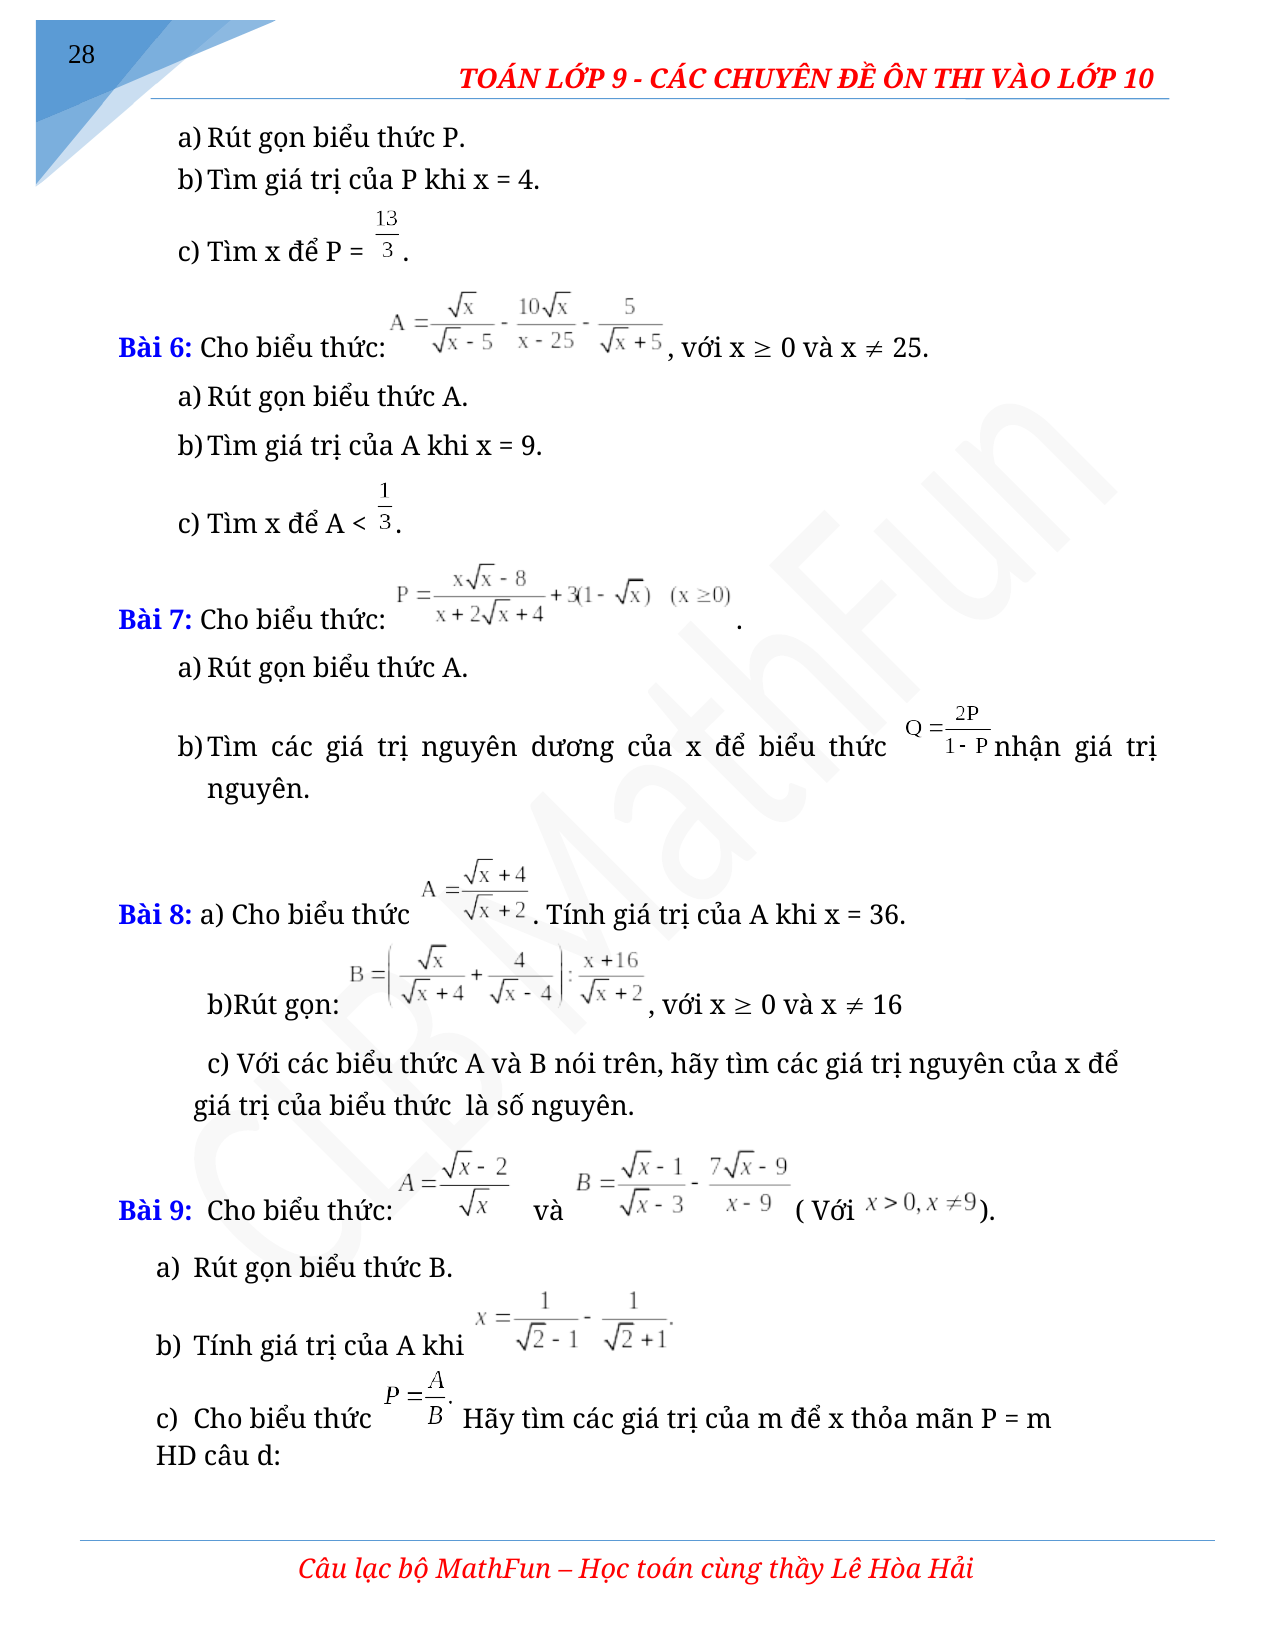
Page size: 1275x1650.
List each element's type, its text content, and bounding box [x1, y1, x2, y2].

list Tìm x để P = . [177, 203, 1157, 269]
list Cho biểu thức Hãy tìm các giá trị của m để x thỏa mãn P = m [156, 1363, 1157, 1436]
list Rút gọn biểu thức B. [156, 1248, 1157, 1285]
text Bài 7: Cho biểu thức: . [118, 559, 1157, 637]
text HD câu d: [156, 1436, 1157, 1473]
text c) Với các biểu thức A và B nói trên, hãy tìm các giá trị nguyên của x để giá trị của biểu thức là số nguyên. [193, 1044, 1157, 1124]
list Rút gọn biểu thức P. [177, 118, 1157, 155]
picture [35, 20, 278, 188]
list Tìm giá trị của A khi x = 9. [177, 426, 1157, 463]
text b)Rút gọn: , với x 0 và x 16 [118, 938, 1157, 1022]
list Tìm x để A < . [177, 474, 1157, 541]
text Bài 8: a) Cho biểu thức . Tính giá trị của A khi x = 36. [118, 854, 1157, 932]
list Rút gọn biểu thức A. [177, 649, 1157, 686]
text Bài 9: Cho biểu thức: và ( Với ). [118, 1146, 1157, 1229]
list Tìm các giá trị nguyên dương của x để biểu thức nhận giá trị nguyên. [177, 698, 1157, 807]
text Bài 6: Cho biểu thức:, với x 0 và x 25. [118, 288, 1157, 366]
list Rút gọn biểu thức A. [177, 377, 1157, 414]
list Tìm giá trị của P khi x = 4. [177, 161, 1157, 197]
list Tính giá trị của A khi [156, 1285, 1157, 1363]
